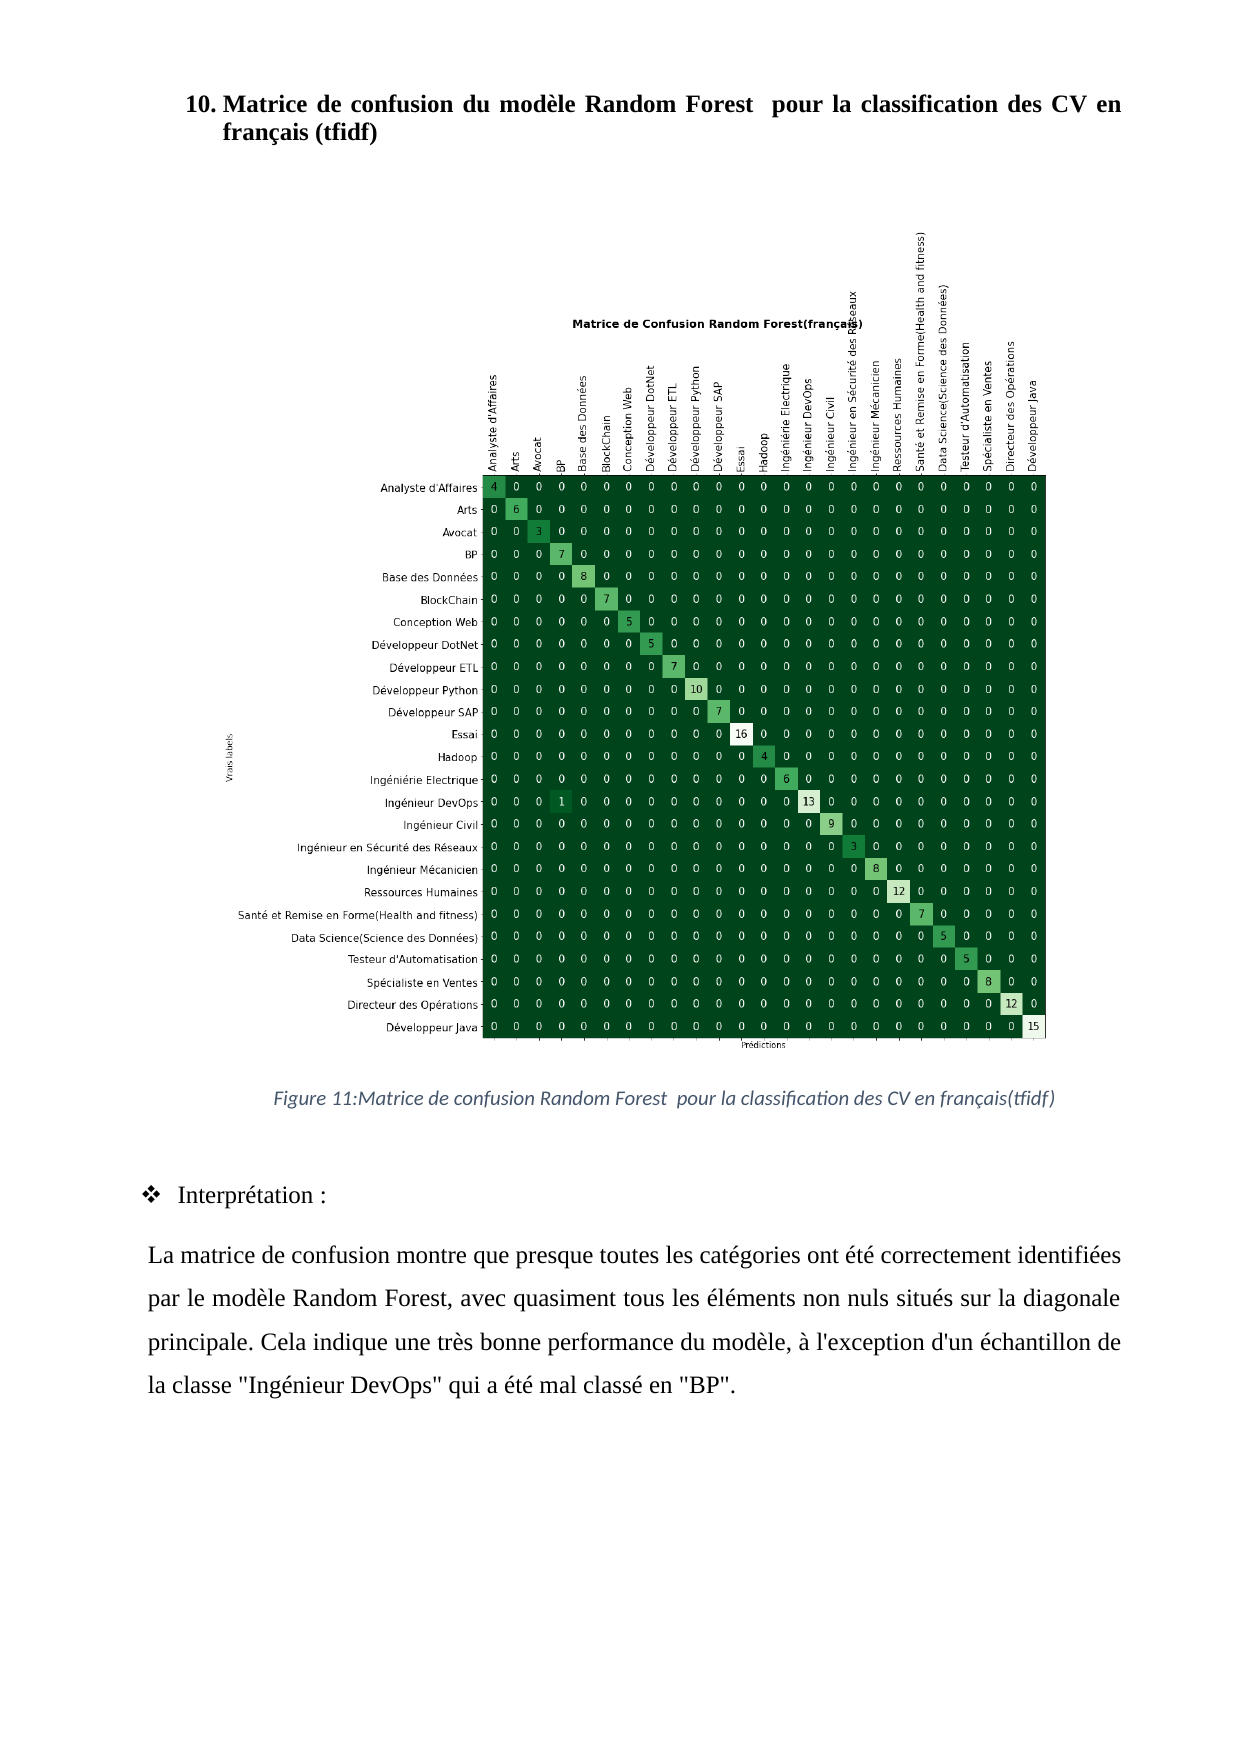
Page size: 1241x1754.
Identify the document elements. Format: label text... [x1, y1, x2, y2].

text La matrice de confusion montre que presque toutes les catégories ont été correctement identifiées par le modèle Random Forest, avec quasiment tous les éléments non nuls situés sur la diagonale principale. Cela indique une très bonne performance du modèle, à l'exception d'un échantillon de la classe "Ingénieur DevOps" qui a été mal classé en "BP". [148, 1240, 1122, 1398]
list Interprétation : [140, 1181, 1122, 1209]
list Matrice de confusion du modèle Random Forest pour la classification des CV en français (tfidf) [185, 89, 1122, 146]
picture [221, 226, 1049, 1054]
